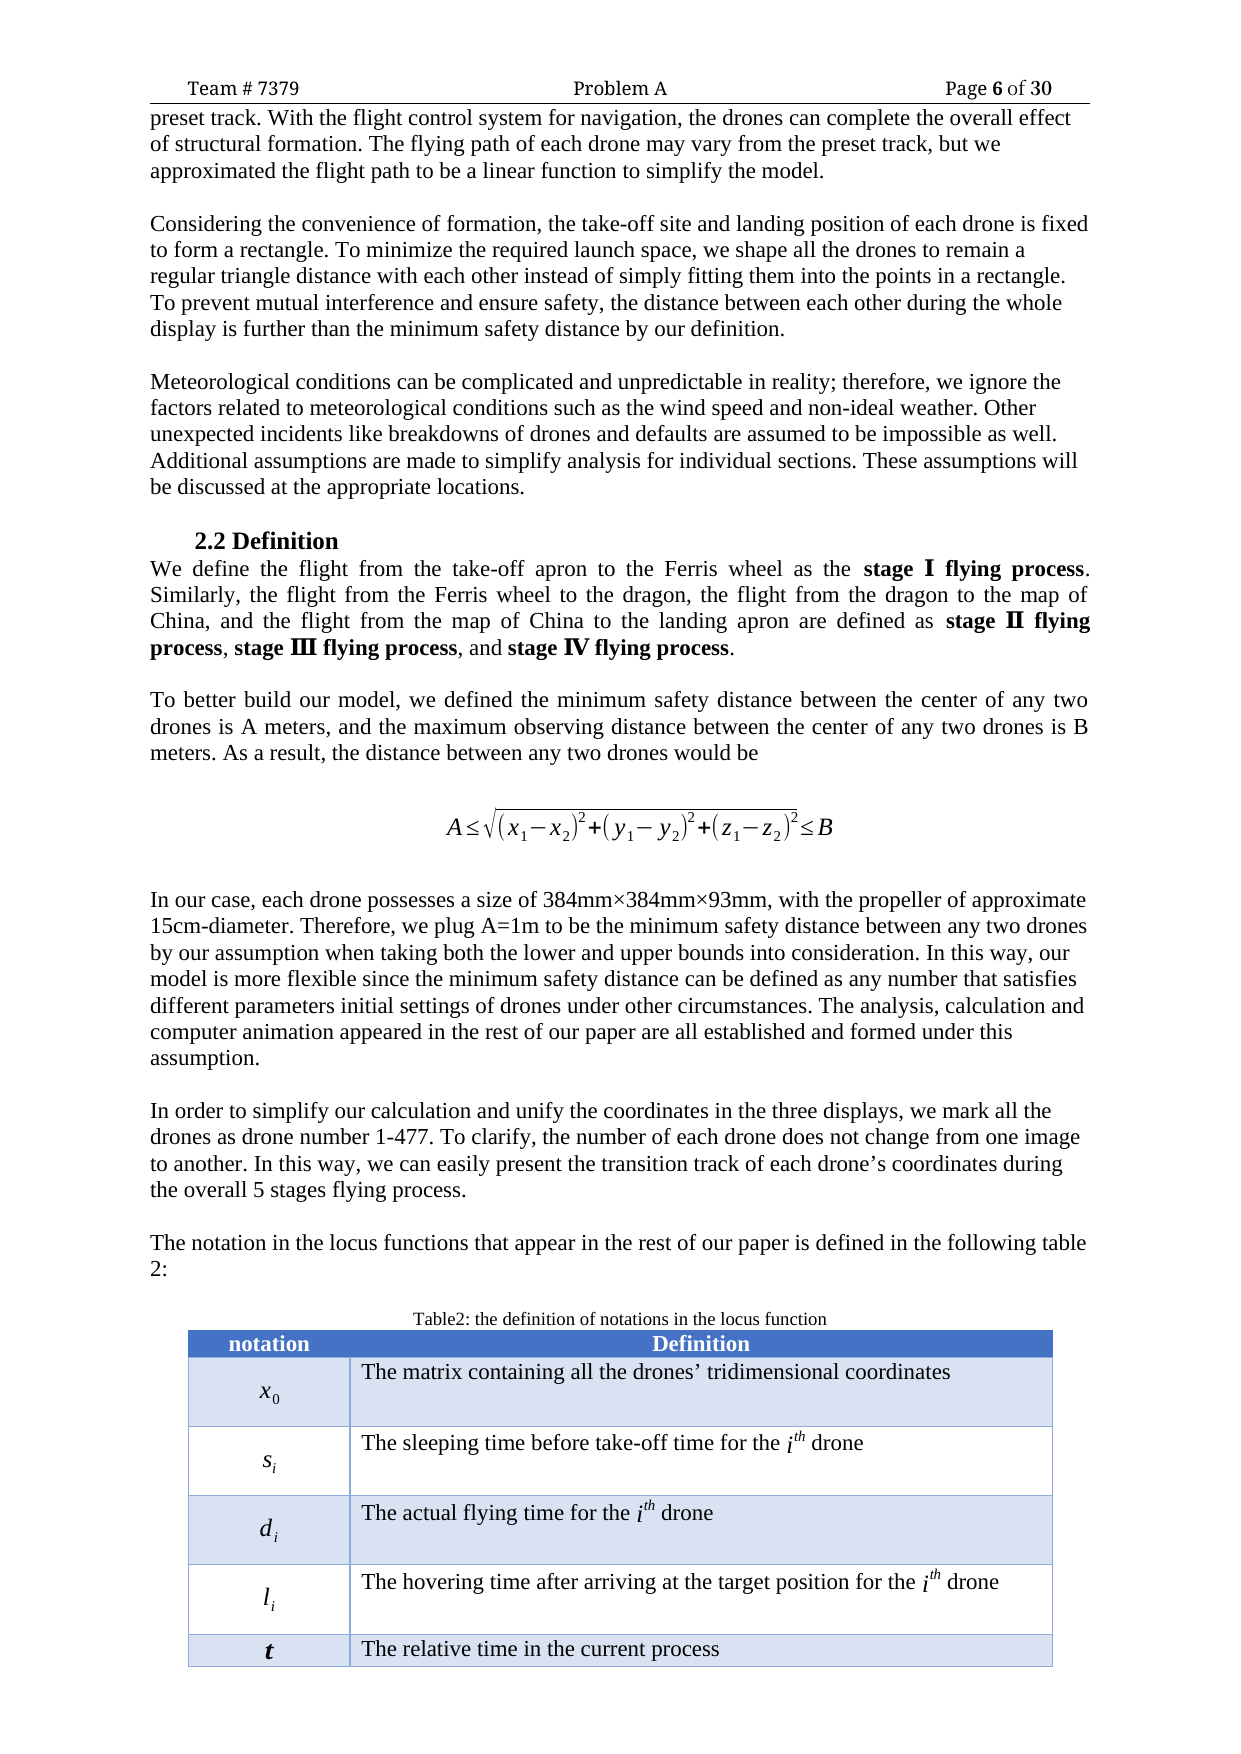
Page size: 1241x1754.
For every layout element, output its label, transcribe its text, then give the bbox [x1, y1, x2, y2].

text We define the flight from the take-off apron to the Ferris wheel as the stage Ⅰ flying process. Similarly, the flight from the Ferris wheel to the dragon, the flight from the dragon to the map of China, and the flight from the map of China to the landing apron are defined as stage Ⅱ flying process, stage Ⅲ flying process, and stage Ⅳ flying process. [150, 554, 1090, 660]
text The notation in the locus functions that appear in the rest of our paper is defined in the following table 2: [150, 1229, 1090, 1282]
table_cell The relative time in the current process [351, 1635, 1052, 1666]
table_header Definition [351, 1331, 1052, 1357]
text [150, 104, 1090, 183]
table_cell [189, 1565, 349, 1633]
text In our case, each drone possesses a size of 384mm×384mm×93mm, with the propeller of approximate 15cm-diameter. Therefore, we plug A=1m to be the minimum safety distance between any two drones by our assumption when taking both the lower and upper bounds into consideration. In this way, our model is more flexible since the minimum safety distance can be defined as any number that satisfies different parameters initial settings of drones under other circumstances. The analysis, calculation and computer animation appeared in the rest of our paper are all established and formed under this assumption. [150, 886, 1090, 1071]
text In order to simplify our calculation and unify the coordinates in the three displays, we mark all the drones as drone number 1-477. To clarify, the number of each drone does not change from one image to another. In this way, we can easily present the transition track of each drone’s coordinates during the overall 5 stages flying process. [150, 1097, 1090, 1202]
table_cell t [189, 1635, 349, 1666]
list Definition [194, 526, 1090, 554]
table_cell [189, 1496, 349, 1564]
text Table2: the definition of notations in the locus function [150, 1308, 1090, 1329]
table_cell [189, 1358, 349, 1426]
text Meteorological conditions can be complicated and unpredictable in reality; therefore, we ignore the factors related to meteorological conditions such as the wind speed and non-ideal weather. Other unexpected incidents like breakdowns of drones and defaults are assumed to be impossible as well. Additional assumptions are made to simplify analysis for individual sections. These assumptions will be discussed at the appropriate locations. [150, 368, 1090, 499]
table_cell The sleeping time before take-off time for the drone [351, 1427, 1052, 1495]
text Considering the convenience of formation, the take-off site and landing position of each drone is fixed to form a rectangle. To minimize the required launch space, we shape all the drones to remain a regular triangle distance with each other instead of simply fitting them into the points in a rectangle. To prevent mutual interference and ensure safety, the distance between each other during the whole display is further than the minimum safety distance by our definition. [150, 209, 1090, 341]
table_cell [189, 1427, 349, 1495]
table_header notation [189, 1331, 349, 1357]
table_cell The actual flying time for the drone [351, 1496, 1052, 1564]
text To better build our model, we defined the minimum safety distance between the center of any two drones is A meters, and the maximum observing distance between the center of any two drones is B meters. As a result, the distance between any two drones would be [150, 686, 1090, 765]
table_cell The hovering time after arriving at the target position for the drone [351, 1565, 1052, 1633]
table_cell The matrix containing all the drones’ tridimensional coordinates [351, 1358, 1052, 1426]
